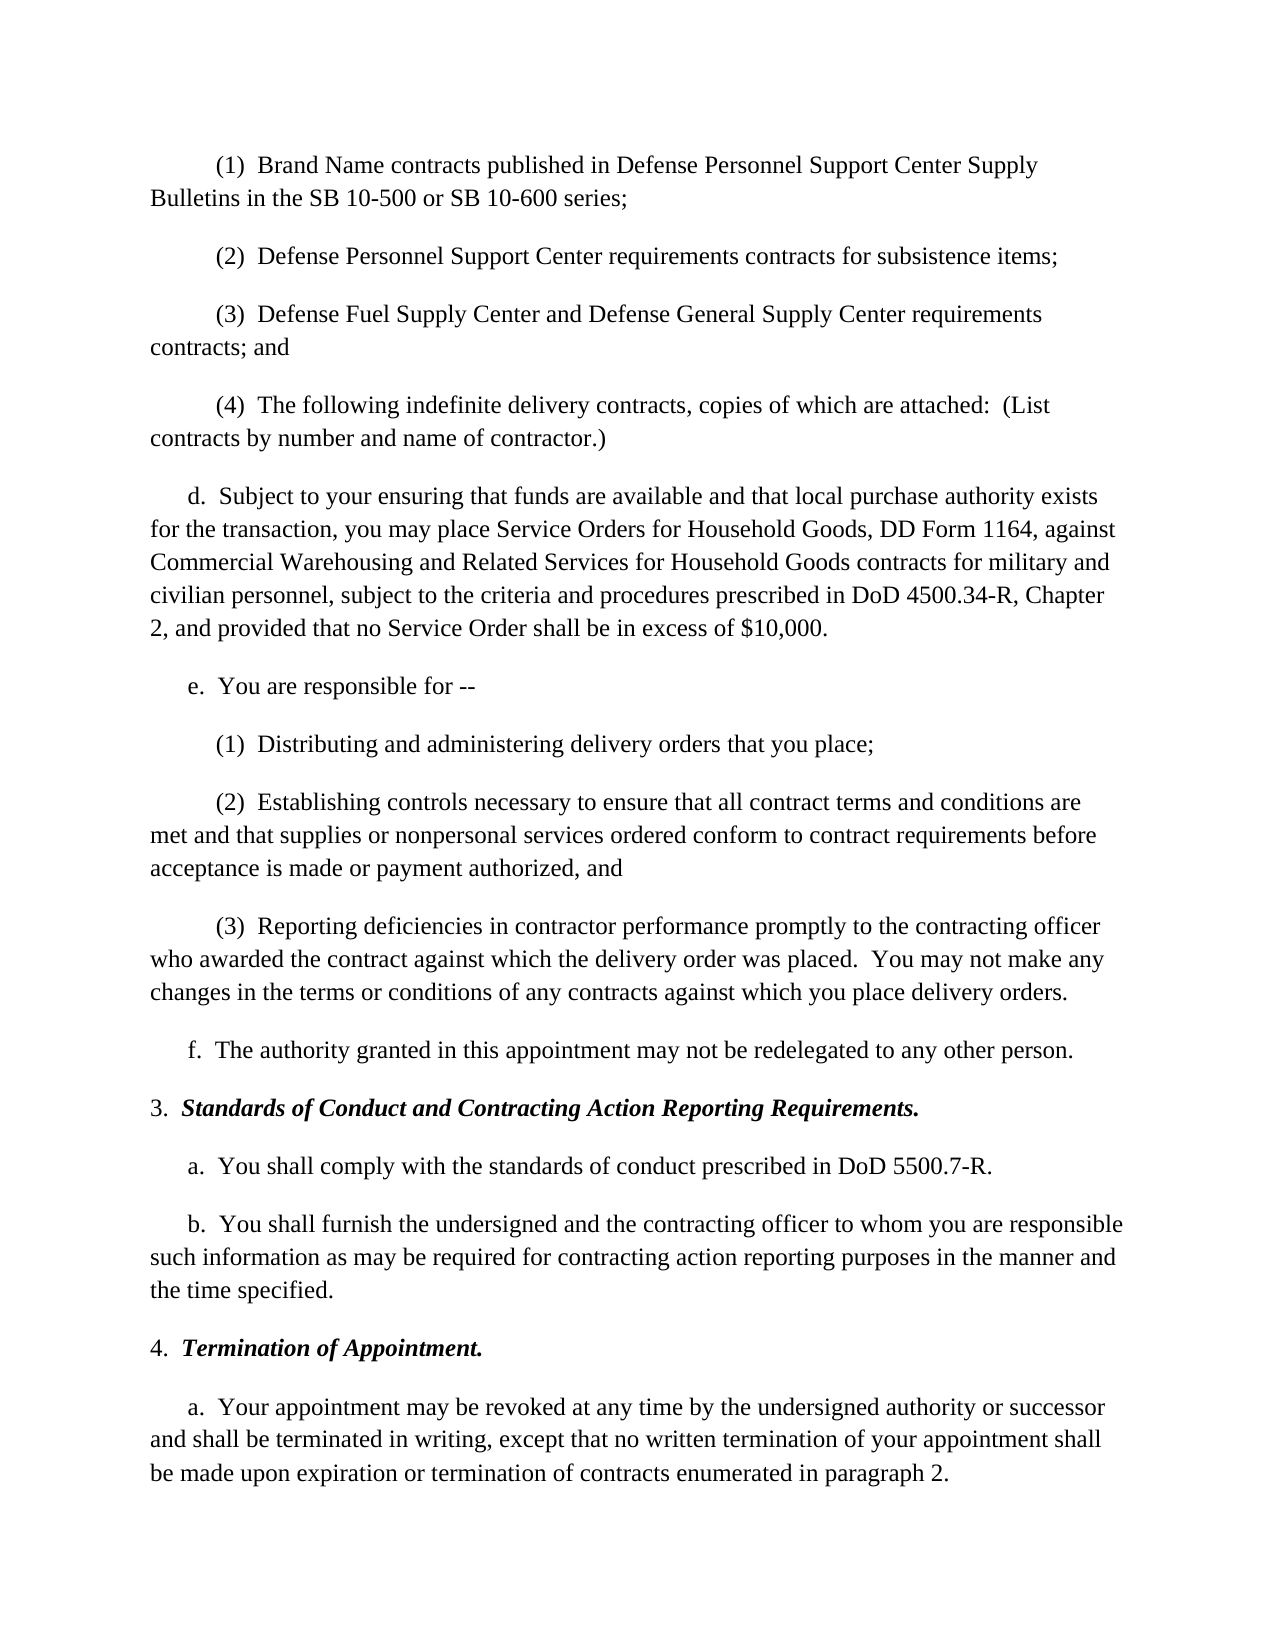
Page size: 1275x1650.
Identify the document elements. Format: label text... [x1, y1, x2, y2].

text e. You are responsible for -- [150, 671, 1125, 700]
text (1) Distributing and administering delivery orders that you place; [150, 729, 1125, 758]
text a. You shall comply with the standards of conduct prescribed in DoD 5500.7-R. [150, 1151, 1125, 1180]
text a. Your appointment may be revoked at any time by the undersigned authority or successor and shall be terminated in writing, except that no written termination of your appointment shall be made upon expiration or termination of contracts enumerated in paragraph 2. [150, 1392, 1125, 1486]
text 3. Standards of Conduct and Contracting Action Reporting Requirements. [150, 1093, 1125, 1122]
text (1) Brand Name contracts published in Defense Personnel Support Center Supply Bulletins in the SB 10-500 or SB 10-600 series; [150, 150, 1125, 212]
text (3) Defense Fuel Supply Center and Defense General Supply Center requirements contracts; and [150, 299, 1125, 361]
text (2) Establishing controls necessary to ensure that all contract terms and conditions are met and that supplies or nonpersonal services ordered conform to contract requirements before acceptance is made or payment authorized, and [150, 787, 1125, 882]
text (4) The following indefinite delivery contracts, copies of which are attached: (List contracts by number and name of contractor.) [150, 390, 1125, 452]
text 4. Termination of Appointment. [150, 1333, 1125, 1362]
text f. The authority granted in this appointment may not be redelegated to any other person. [150, 1035, 1125, 1064]
text (2) Defense Personnel Support Center requirements contracts for subsistence items; [150, 241, 1125, 270]
text b. You shall furnish the undersigned and the contracting officer to whom you are responsible such information as may be required for contracting action reporting purposes in the manner and the time specified. [150, 1209, 1125, 1304]
text d. Subject to your ensuring that funds are available and that local purchase authority exists for the transaction, you may place Service Orders for Household Goods, DD Form 1164, against Commercial Warehousing and Related Services for Household Goods contracts for military and civilian personnel, subject to the criteria and procedures prescribed in DoD 4500.34-R, Chapter 2, and provided that no Service Order shall be in excess of $10,000. [150, 481, 1125, 642]
text (3) Reporting deficiencies in contractor performance promptly to the contracting officer who awarded the contract against which the delivery order was placed. You may not make any changes in the terms or conditions of any contracts against which you place delivery orders. [150, 911, 1125, 1006]
